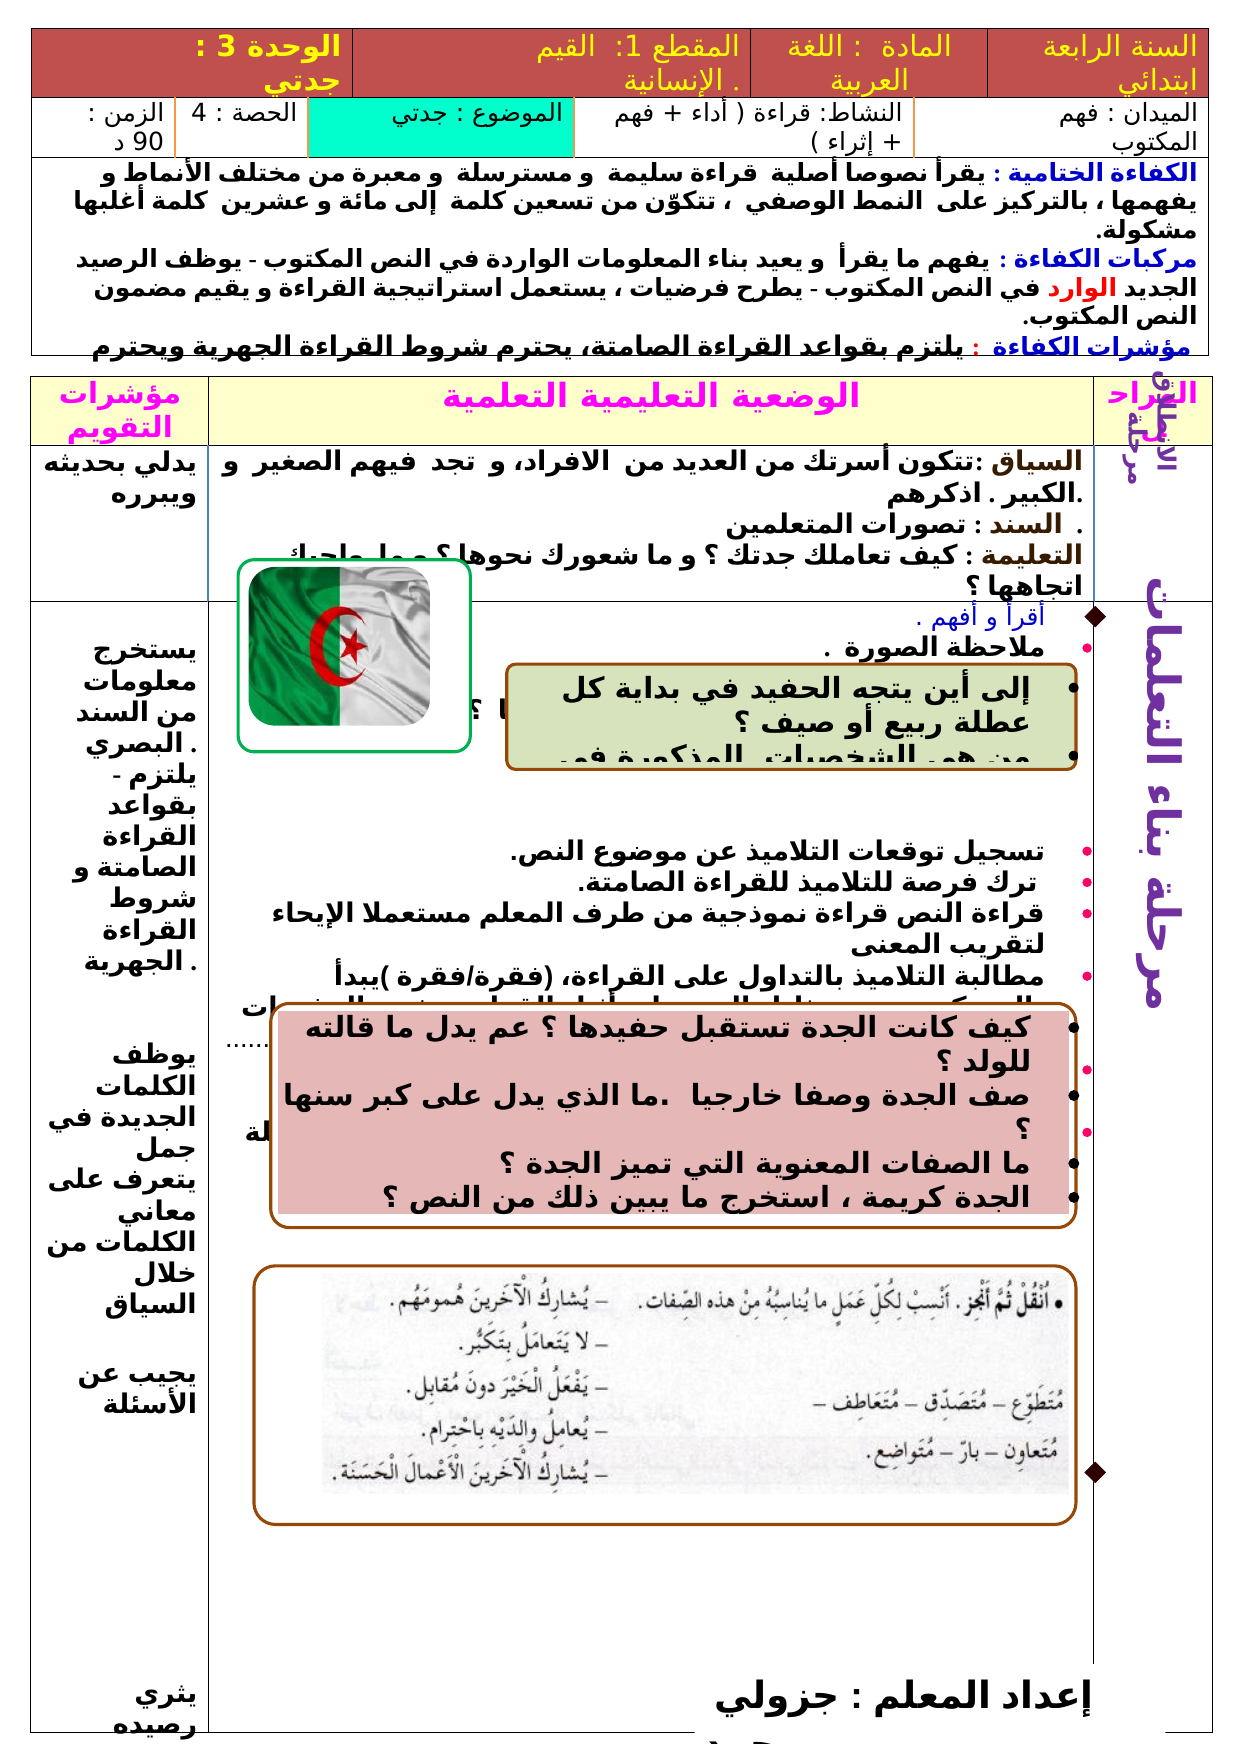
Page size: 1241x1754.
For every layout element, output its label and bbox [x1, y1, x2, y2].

picture [248, 566, 431, 726]
picture [322, 1273, 1069, 1494]
